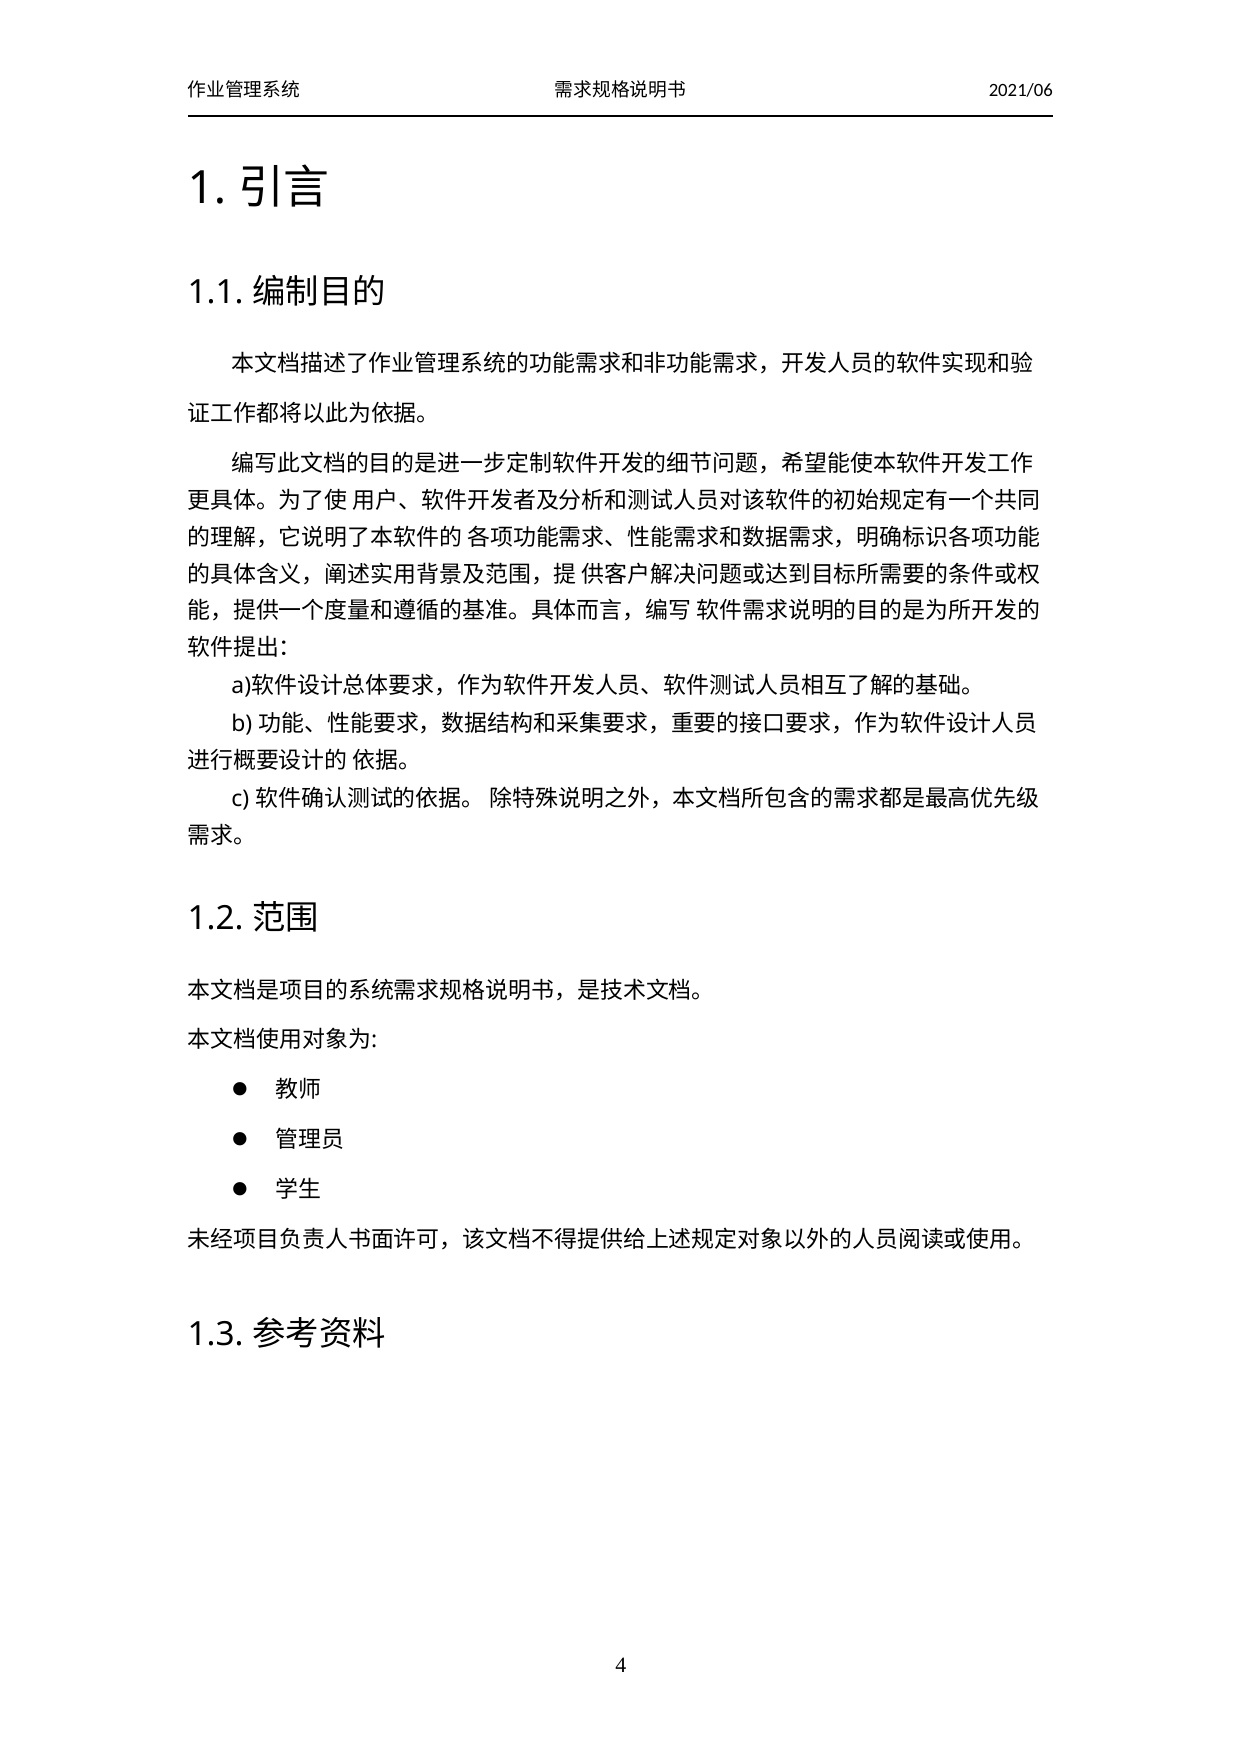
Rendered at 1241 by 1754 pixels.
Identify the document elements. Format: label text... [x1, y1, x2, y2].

list 本文档使用对象为: [187, 1021, 1053, 1054]
subtitle 1.1. 编制目的 [187, 264, 1053, 313]
text b) 功能、性能要求，数据结构和采集要求，重要的接口要求，作为软件设计人员进行概要设计的 依据。 [187, 705, 1053, 775]
text a)软件设计总体要求，作为软件开发人员、软件测试人员相互了解的基础。 [187, 667, 1053, 701]
text c) 软件确认测试的依据。 除特殊说明之外，本文档所包含的需求都是最高优先级需求。 [187, 780, 1053, 850]
subtitle 1.3. 参考资料 [187, 1306, 1053, 1355]
subtitle 1. 引言 [187, 151, 1053, 217]
list 学生 [231, 1171, 1053, 1204]
list 本文档描述了作业管理系统的功能需求和非功能需求，开发人员的软件实现和验证工作都将以此为依据。 [187, 345, 1053, 428]
list 未经项目负责人书面许可，该文档不得提供给上述规定对象以外的人员阅读或使用。 [187, 1221, 1053, 1254]
subtitle 1.2. 范围 [187, 891, 1053, 939]
list 教师 [231, 1071, 1053, 1104]
list 管理员 [231, 1121, 1053, 1154]
list 本文档是项目的系统需求规格说明书，是技术文档。 [187, 971, 1053, 1005]
text 编写此文档的目的是进一步定制软件开发的细节问题，希望能使本软件开发工作更具体。为了使 用户、软件开发者及分析和测试人员对该软件的初始规定有一个共同的理解，它说明了本软件的 各项功能需求、性能需求和数据需求，明确标识各项功能的具体含义，阐述实用背景及范围，提 供客户解决问题或达到目标所需要的条件或权能，提供一个度量和遵循的基准。具体而言，编写 软件需求说明的目的是为所开发的软件提出： [187, 445, 1053, 662]
